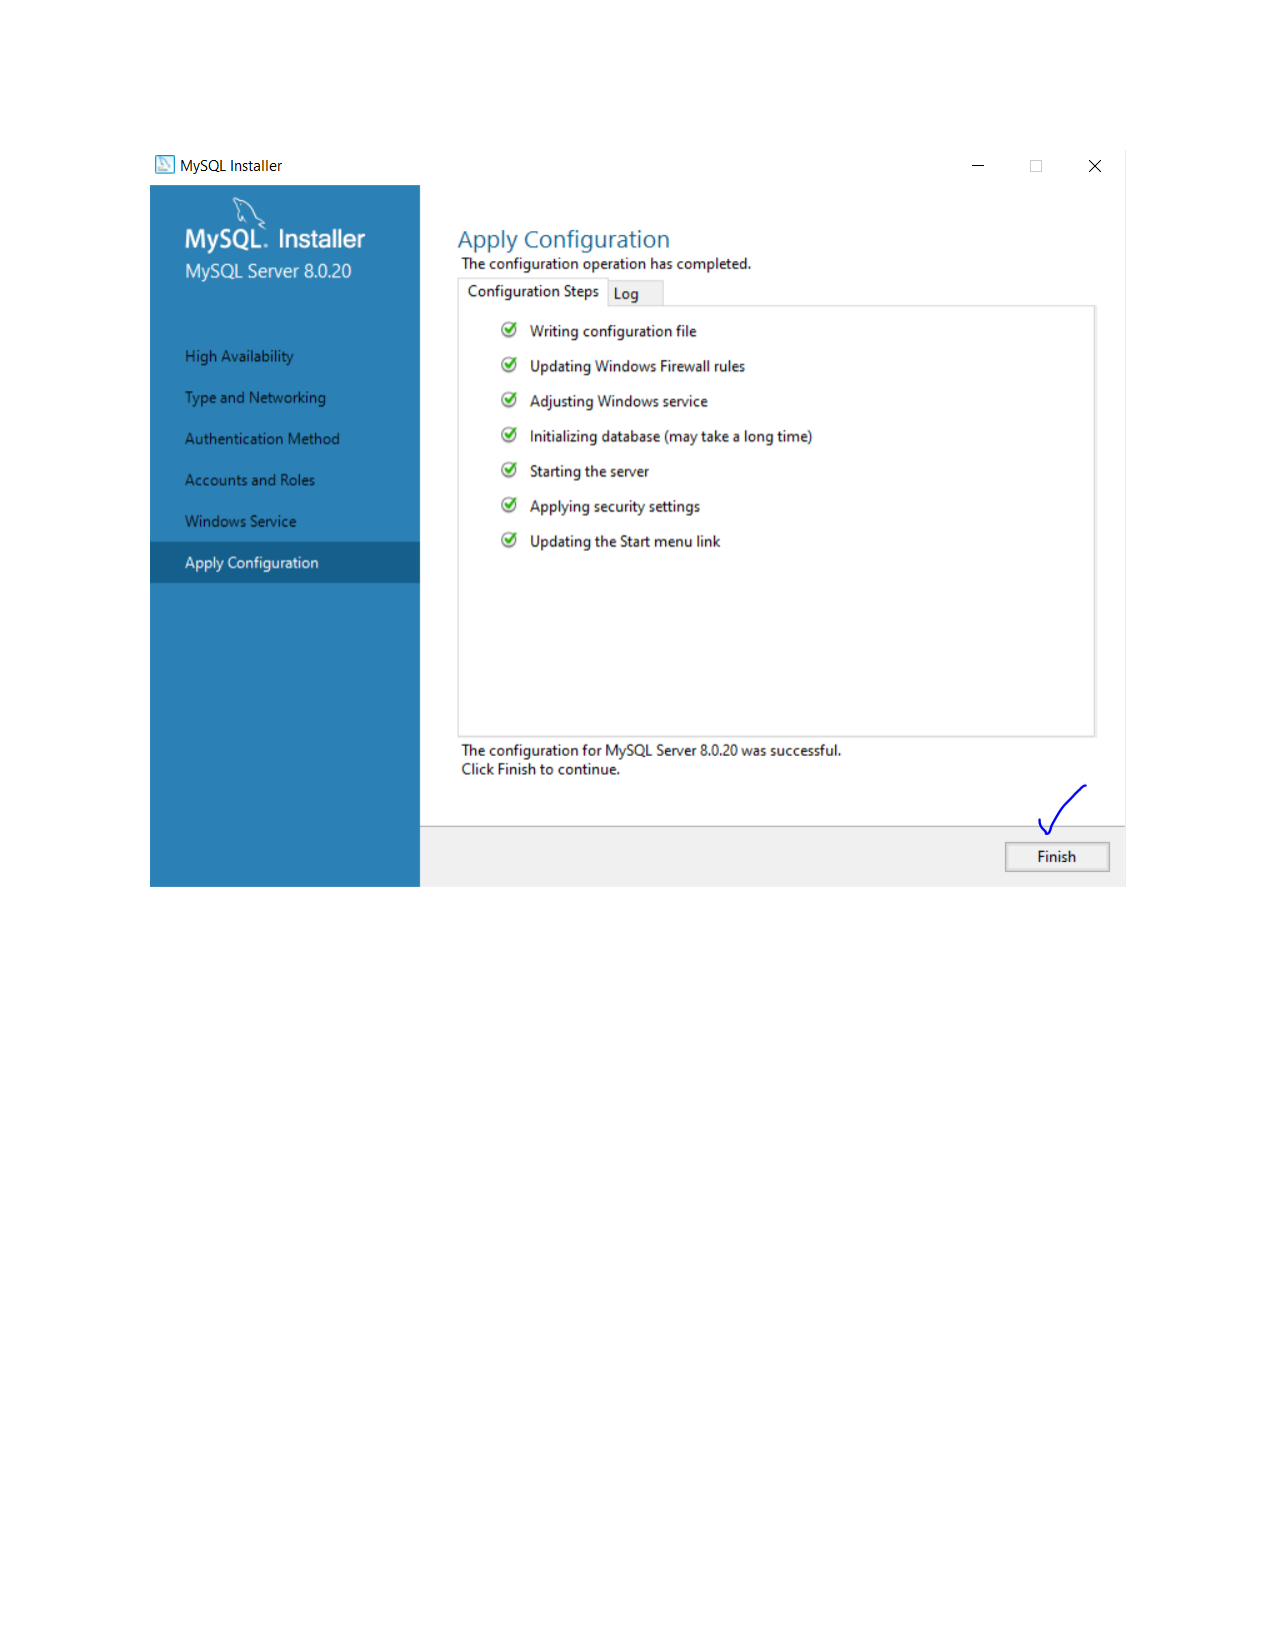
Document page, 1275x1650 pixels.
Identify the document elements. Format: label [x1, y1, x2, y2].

picture [150, 150, 1125, 887]
